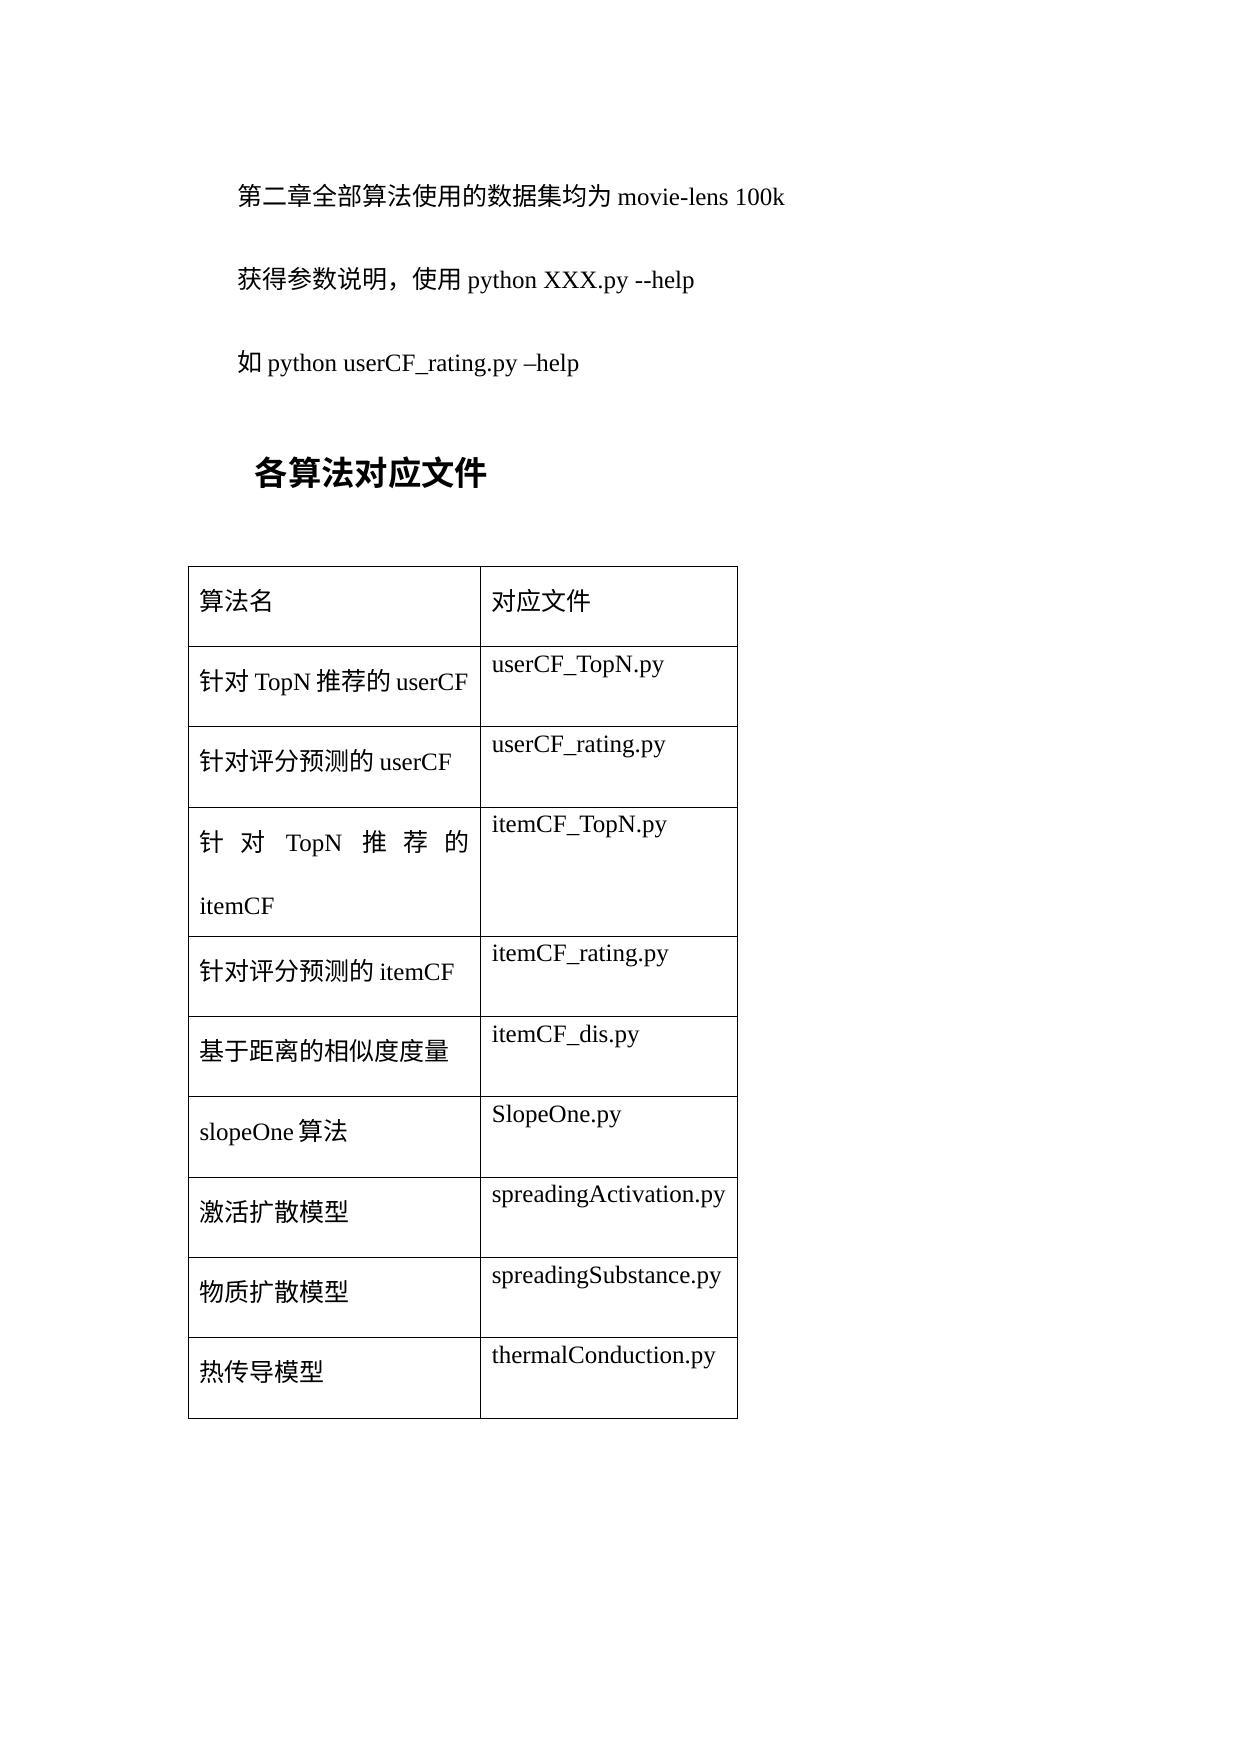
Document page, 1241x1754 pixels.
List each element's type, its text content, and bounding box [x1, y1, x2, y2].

table_cell spreadingSubstance.py [481, 1258, 737, 1337]
text 如python userCF_rating.py –help [187, 328, 1053, 393]
table_cell thermalConduction.py [481, 1338, 737, 1417]
text 获得参数说明，使用python XXX.py --help [187, 245, 1053, 310]
table_cell 针对评分预测的itemCF [189, 937, 480, 1016]
table_cell 针对TopN推荐的itemCF [189, 808, 480, 936]
table_cell userCF_rating.py [481, 727, 737, 807]
table_cell 热传导模型 [189, 1338, 480, 1417]
table_cell 针对TopN推荐的userCF [189, 647, 480, 726]
table_cell itemCF_TopN.py [481, 808, 737, 936]
table_cell 基于距离的相似度度量 [189, 1017, 480, 1096]
table_cell itemCF_dis.py [481, 1017, 737, 1096]
table_cell 物质扩散模型 [189, 1258, 480, 1337]
table_cell SlopeOne.py [481, 1097, 737, 1177]
table_header 算法名 [189, 567, 480, 646]
table_cell itemCF_rating.py [481, 937, 737, 1016]
subtitle 各算法对应文件 [187, 438, 1053, 503]
text 第二章全部算法使用的数据集均为movie-lens 100k [187, 162, 1053, 227]
table_cell 激活扩散模型 [189, 1178, 480, 1257]
table_cell userCF_TopN.py [481, 647, 737, 726]
table_header 对应文件 [481, 567, 737, 646]
table_cell 针对评分预测的userCF [189, 727, 480, 807]
table_cell slopeOne算法 [189, 1097, 480, 1177]
table_cell spreadingActivation.py [481, 1178, 737, 1257]
